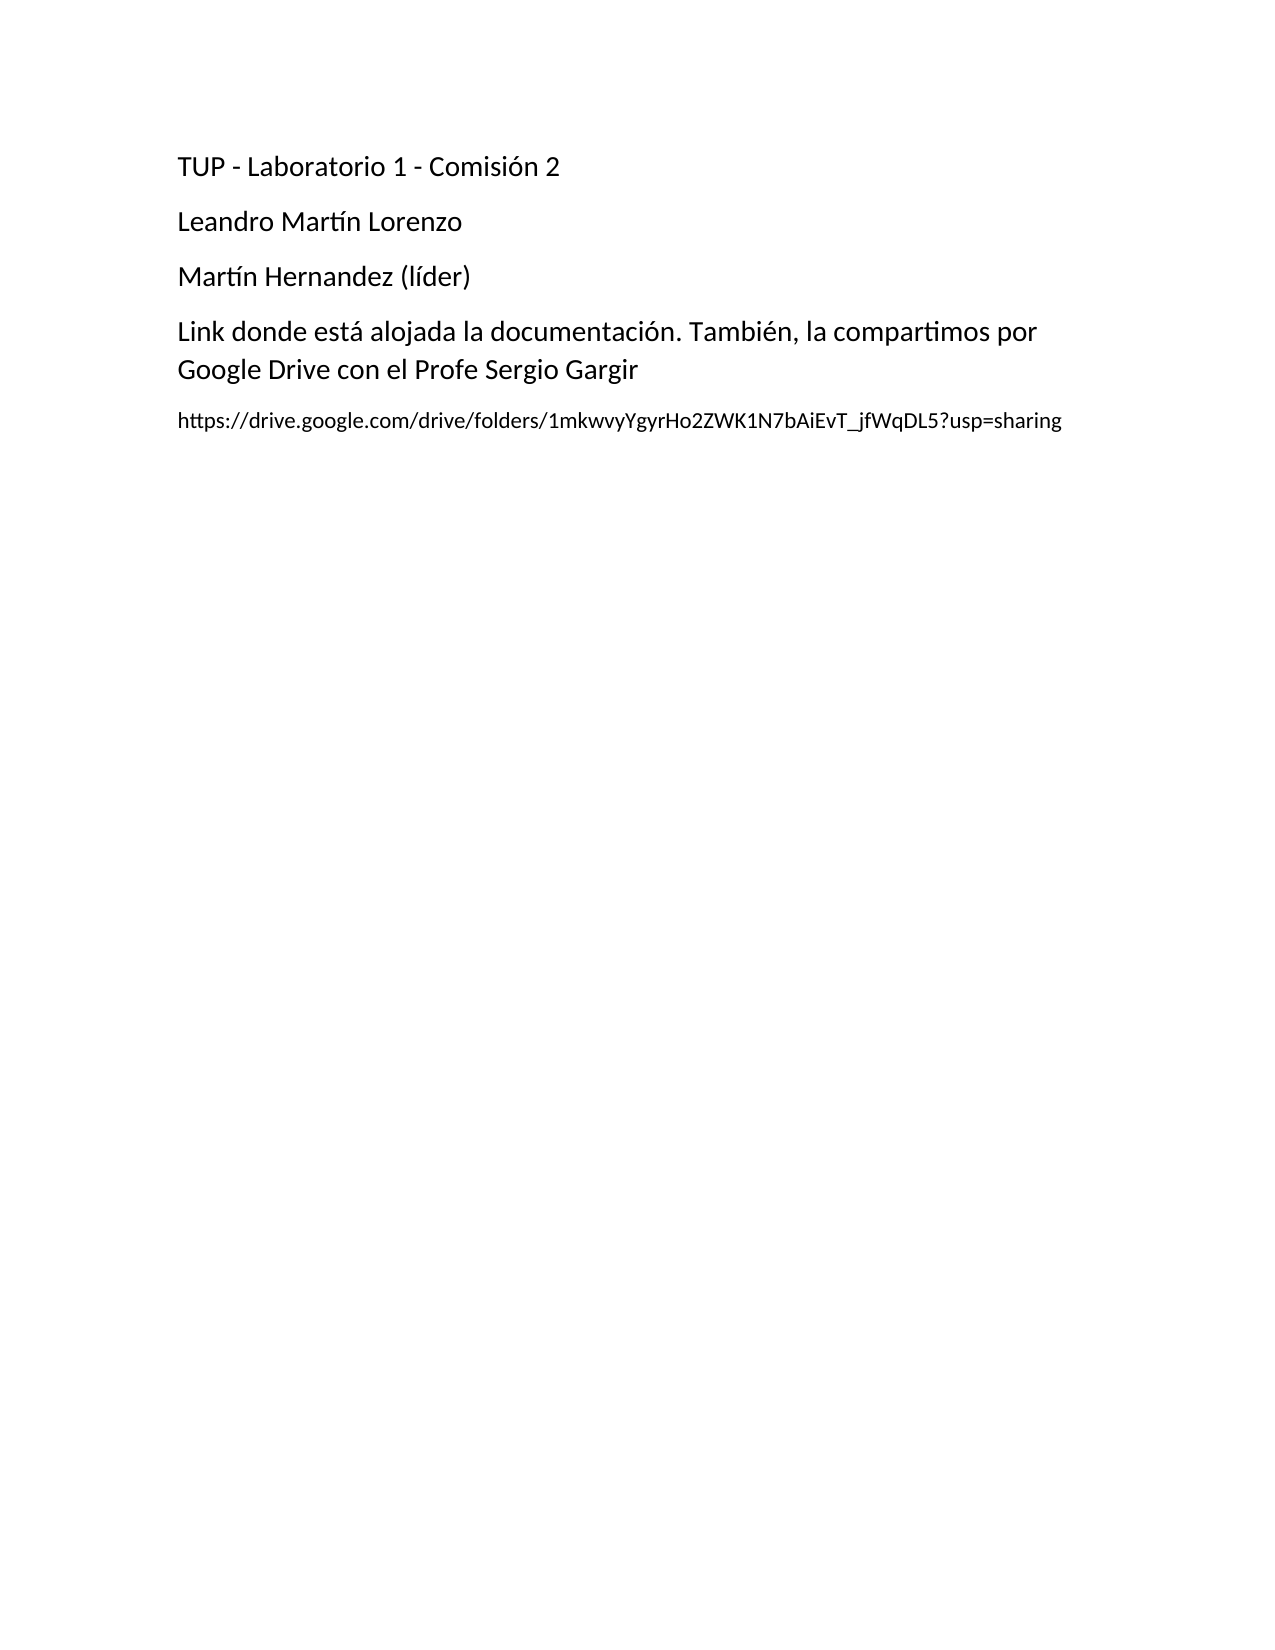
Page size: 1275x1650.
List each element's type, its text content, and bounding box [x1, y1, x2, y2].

text https://drive.google.com/drive/folders/1mkwvyYgyrHo2ZWK1N7bAiEvT_jfWqDL5?usp=sharing [177, 406, 1098, 434]
text Leandro Martín Lorenzo [177, 203, 1098, 238]
text Link donde está alojada la documentación. También, la compartimos por Google Drive con el Profe Sergio Gargir [177, 313, 1098, 387]
text TUP - Laboratorio 1 - Comisión 2 [177, 148, 1098, 183]
text Martín Hernandez (líder) [177, 258, 1098, 293]
